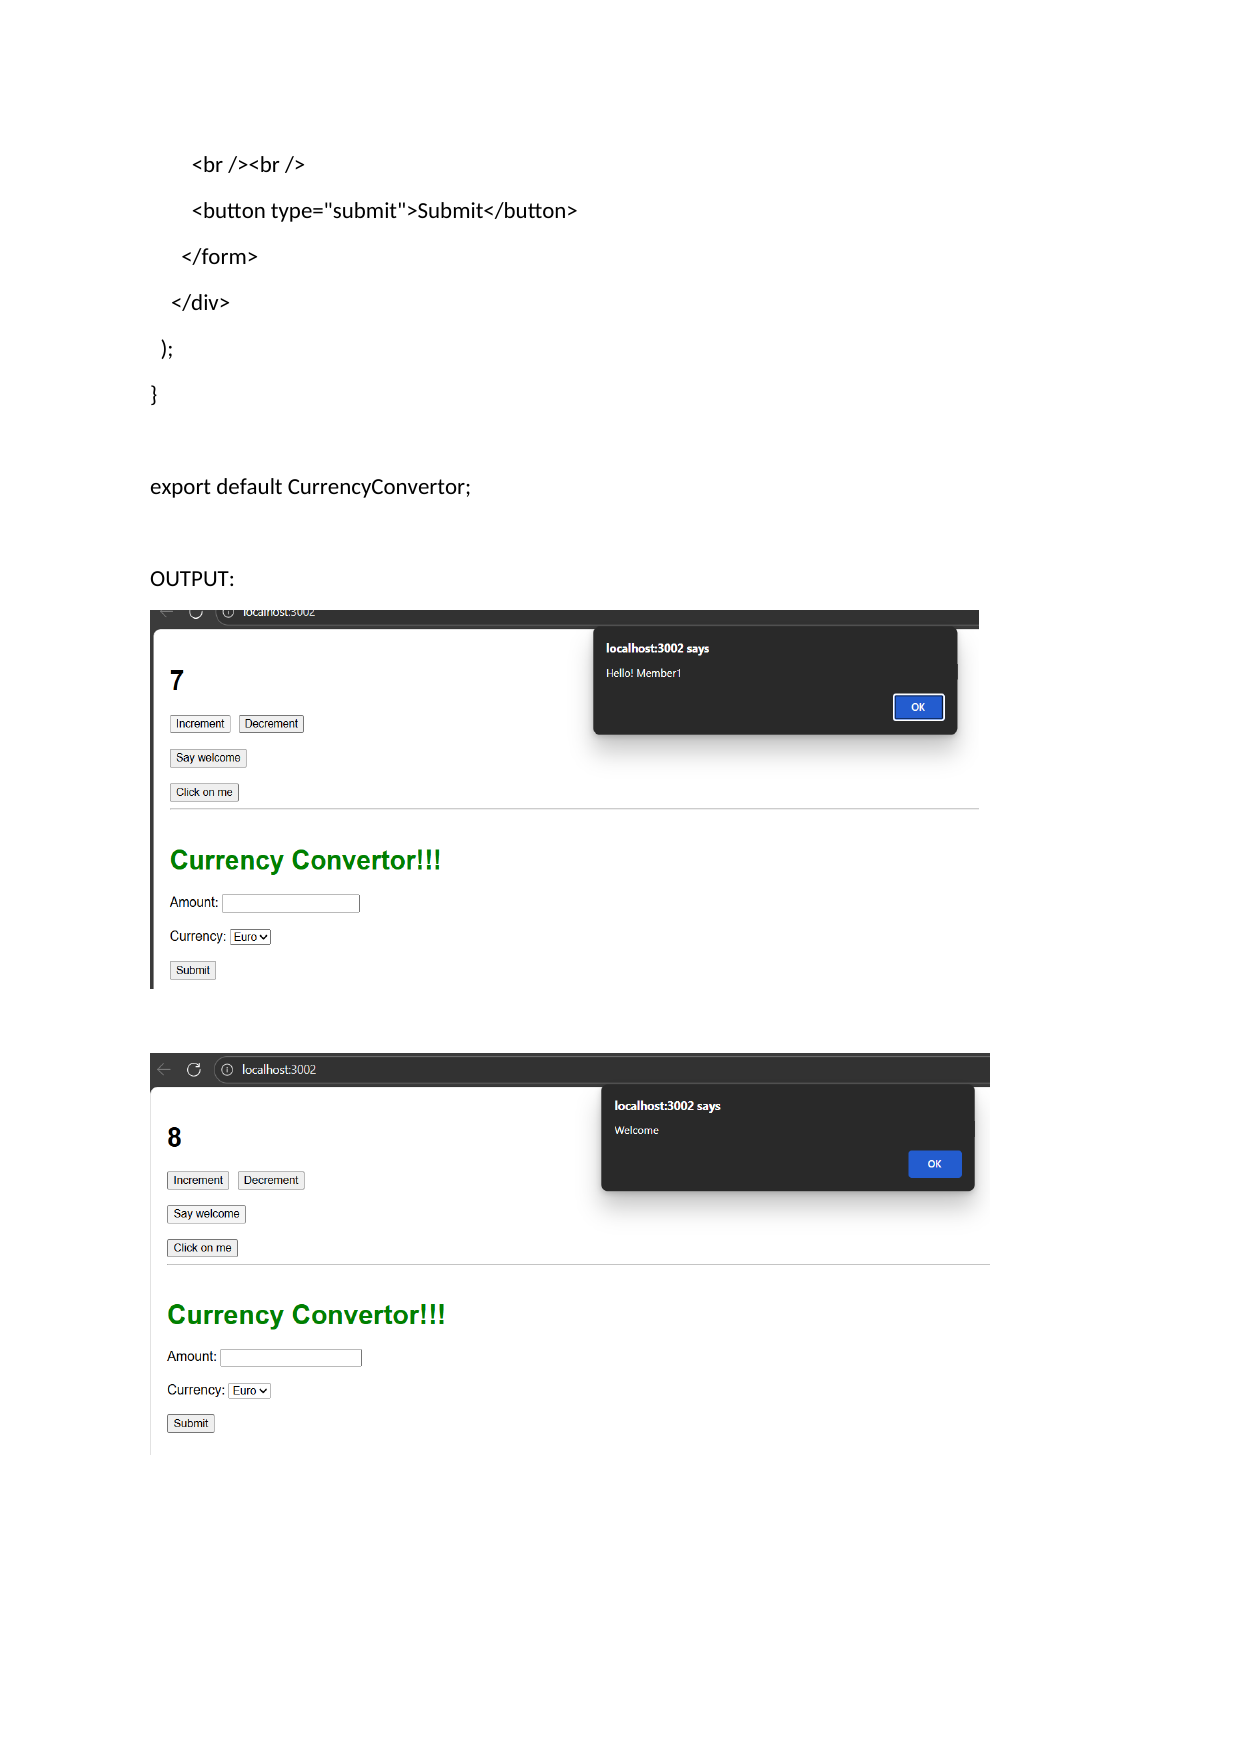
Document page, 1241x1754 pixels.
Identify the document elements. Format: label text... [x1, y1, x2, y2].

text </div> [150, 288, 1090, 316]
text <br /><br /> [150, 150, 1090, 178]
text } [150, 380, 1090, 408]
picture [150, 1053, 990, 1455]
picture [150, 610, 979, 989]
text ); [150, 334, 1090, 362]
text <button type="submit">Submit</button> [150, 196, 1090, 224]
text export default CurrencyConvertor; [150, 472, 1090, 500]
text </form> [150, 242, 1090, 270]
text OUTPUT: [150, 564, 1090, 592]
